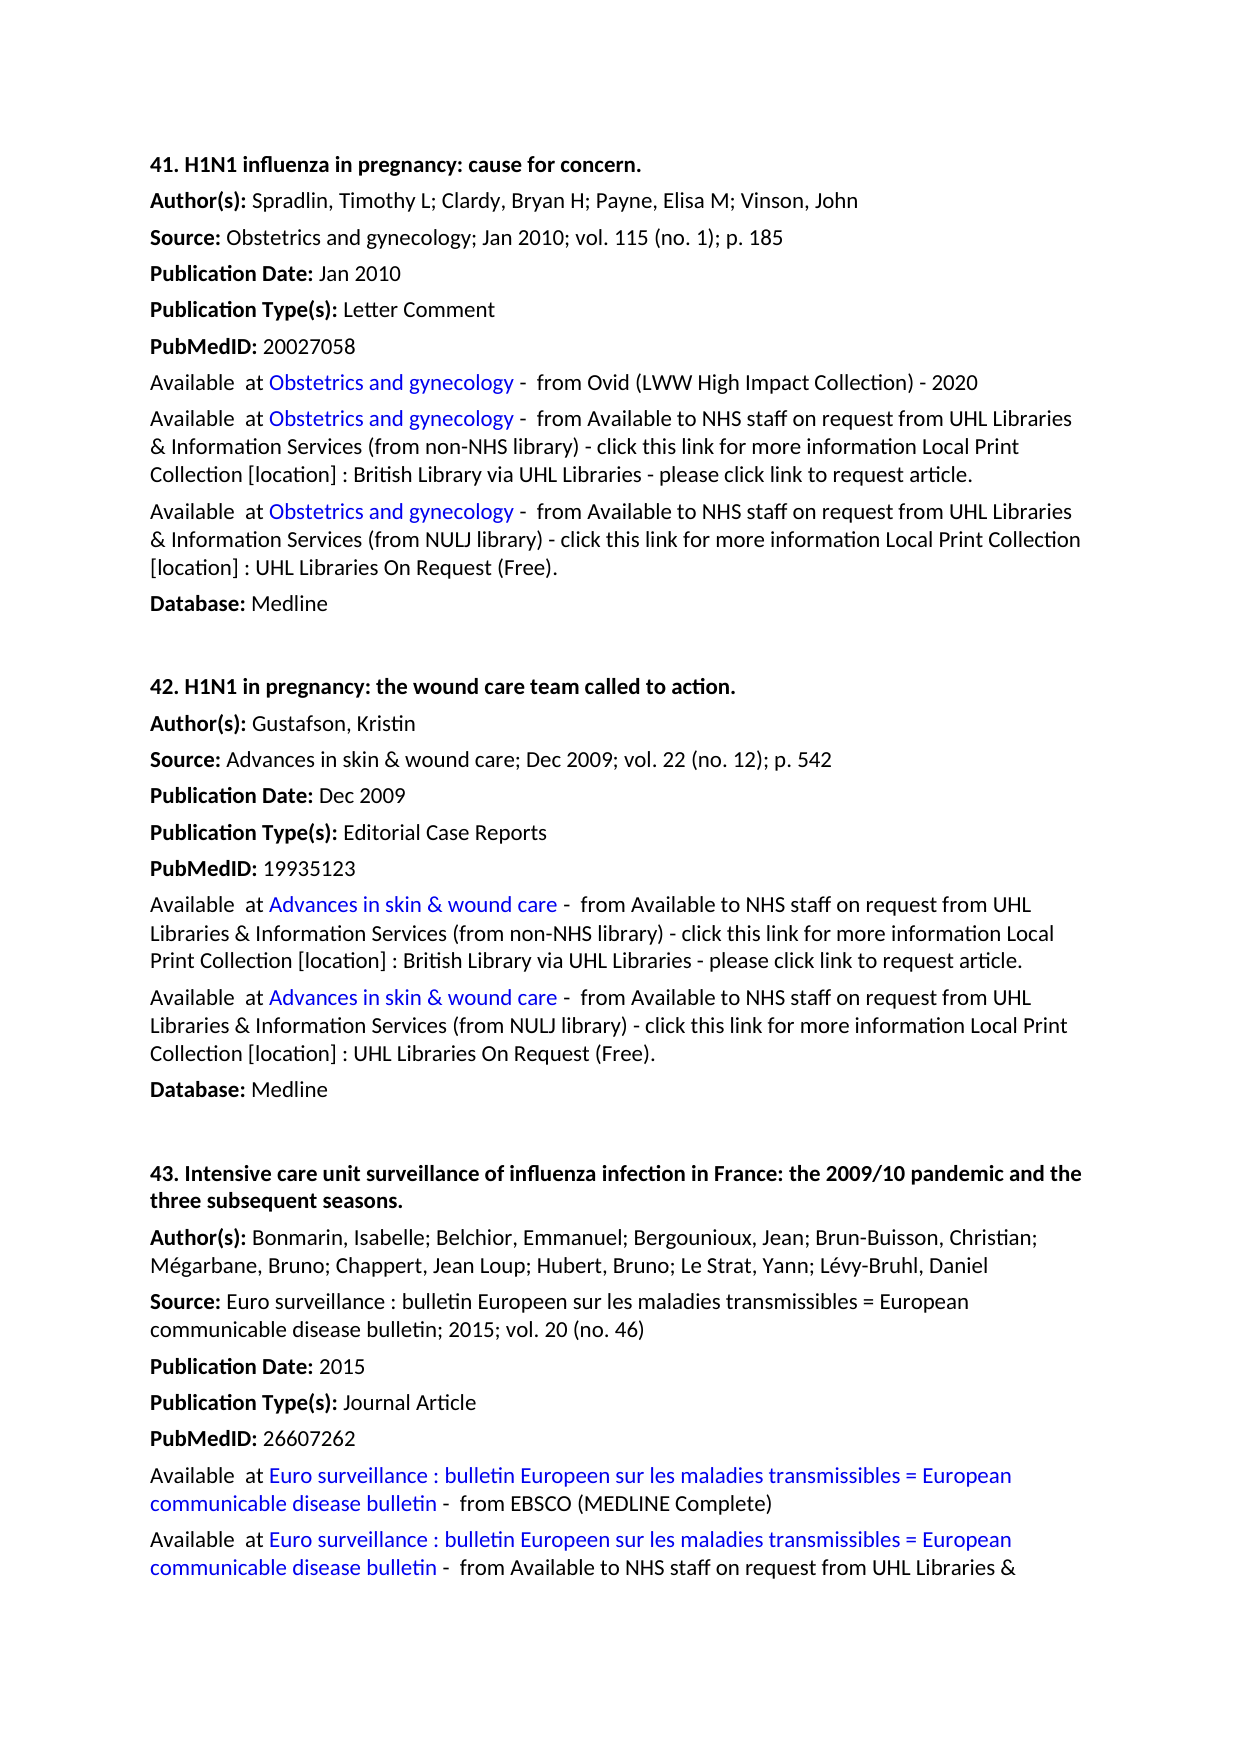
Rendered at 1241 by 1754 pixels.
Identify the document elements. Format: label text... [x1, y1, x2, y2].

text Publication Type(s): Editorial Case Reports [150, 818, 1090, 846]
text Available at Obstetrics and gynecology - from Available to NHS staff on request from UHL Libraries & Information Services (from NULJ library) - click this link for more information Local Print Collection [location] : UHL Libraries On Request (Free). [150, 497, 1090, 581]
text Available at Advances in skin & wound care - from Available to NHS staff on request from UHL Libraries & Information Services (from non-NHS library) - click this link for more information Local Print Collection [location] : British Library via UHL Libraries - please click link to request article. [150, 891, 1090, 975]
text Available at Obstetrics and gynecology - from Available to NHS staff on request from UHL Libraries & Information Services (from non-NHS library) - click this link for more information Local Print Collection [location] : British Library via UHL Libraries - please click link to request article. [150, 404, 1090, 488]
text PubMedID: 19935123 [150, 854, 1090, 882]
text PubMedID: 26607262 [150, 1424, 1090, 1452]
text Available at Obstetrics and gynecology - from Ovid (LWW High Impact Collection) - 2020 [150, 368, 1090, 396]
text Author(s): Gustafson, Kristin [150, 709, 1090, 737]
text Publication Date: Jan 2010 [150, 259, 1090, 287]
text 43. Intensive care unit surveillance of influenza infection in France: the 2009/10 pandemic and the three subsequent seasons. [150, 1159, 1090, 1215]
text Source: Obstetrics and gynecology; Jan 2010; vol. 115 (no. 1); p. 185 [150, 223, 1090, 251]
text 42. H1N1 in pregnancy: the wound care team called to action. [150, 672, 1090, 701]
text Publication Type(s): Letter Comment [150, 295, 1090, 323]
text Publication Date: 2015 [150, 1352, 1090, 1380]
text Database: Medline [150, 1075, 1090, 1103]
text Source: Advances in skin & wound care; Dec 2009; vol. 22 (no. 12); p. 542 [150, 745, 1090, 773]
text Available at Euro surveillance : bulletin Europeen sur les maladies transmissibles = European communicable disease bulletin - from EBSCO (MEDLINE Complete) [150, 1461, 1090, 1517]
text Author(s): Spradlin, Timothy L; Clardy, Bryan H; Payne, Elisa M; Vinson, John [150, 186, 1090, 214]
text Publication Date: Dec 2009 [150, 782, 1090, 809]
text 41. H1N1 influenza in pregnancy: cause for concern. [150, 150, 1090, 178]
text Database: Medline [150, 589, 1090, 617]
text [150, 1525, 1090, 1581]
text Source: Euro surveillance : bulletin Europeen sur les maladies transmissibles = European communicable disease bulletin; 2015; vol. 20 (no. 46) [150, 1287, 1090, 1343]
text PubMedID: 20027058 [150, 332, 1090, 360]
text Available at Advances in skin & wound care - from Available to NHS staff on request from UHL Libraries & Information Services (from NULJ library) - click this link for more information Local Print Collection [location] : UHL Libraries On Request (Free). [150, 983, 1090, 1067]
text Author(s): Bonmarin, Isabelle; Belchior, Emmanuel; Bergounioux, Jean; Brun-Buisson, Christian; Mégarbane, Bruno; Chappert, Jean Loup; Hubert, Bruno; Le Strat, Yann; Lévy-Bruhl, Daniel [150, 1223, 1090, 1279]
text Publication Type(s): Journal Article [150, 1388, 1090, 1416]
